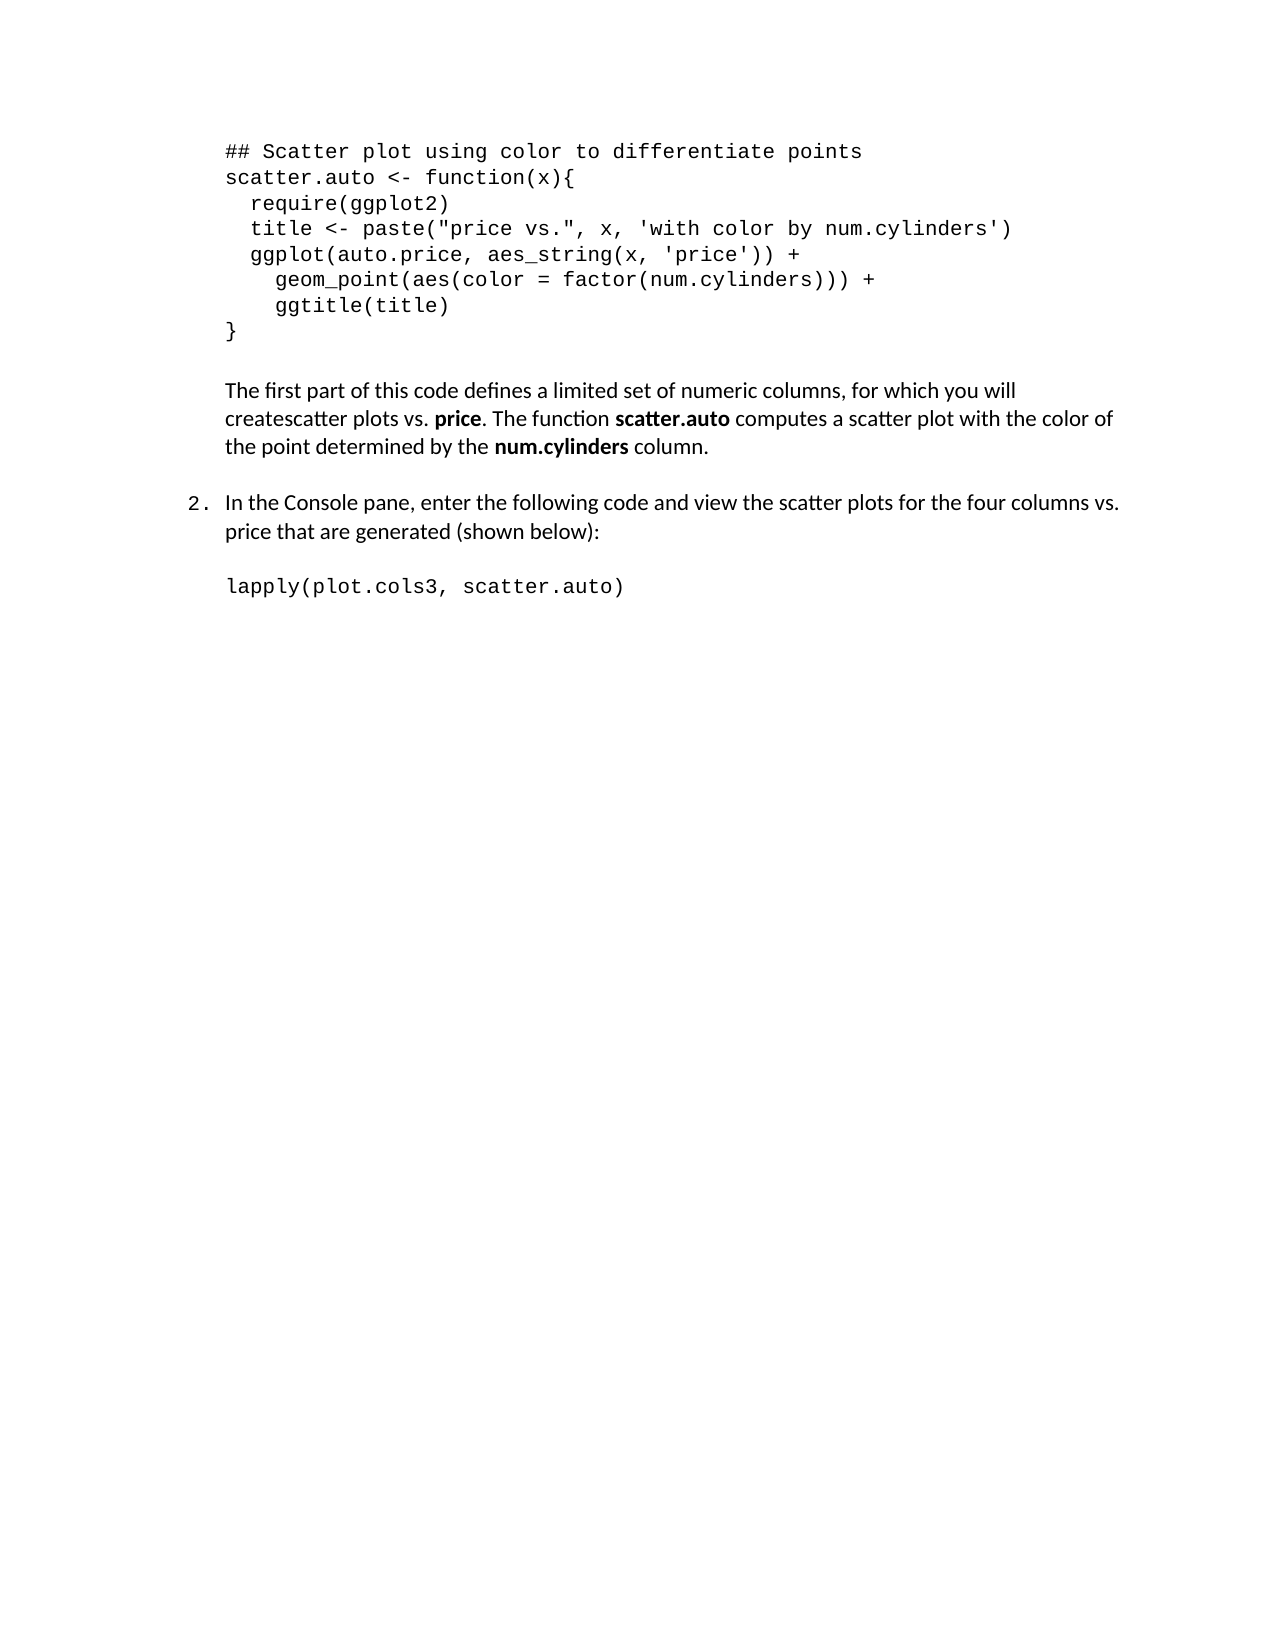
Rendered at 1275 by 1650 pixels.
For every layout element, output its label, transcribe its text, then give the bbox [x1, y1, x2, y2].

text } [225, 320, 1125, 374]
text ## Scatter plot using color to differentiate points [225, 142, 1125, 165]
list In the Console pane, enter the following code and view the scatter plots for the four columns vs. price that are generated (shown below): lapply(plot.cols3, scatter.auto) [187, 488, 1125, 600]
text title <- paste("price vs.", x, 'with color by num.cylinders') [225, 218, 1125, 242]
text ggtitle(title) [225, 295, 1125, 318]
text geom_point(aes(color = factor(num.cylinders))) + [225, 269, 1125, 293]
text require(ggplot2) [225, 193, 1125, 216]
text scatter.auto <- function(x){ [225, 167, 1125, 191]
list The first part of this code defines a limited set of numeric columns, for which you will createscatter plots vs. price. The function scatter.auto computes a scatter plot with the color of the point determined by the num.cylinders column. [225, 376, 1125, 488]
text ggplot(auto.price, aes_string(x, 'price')) + [225, 244, 1125, 267]
